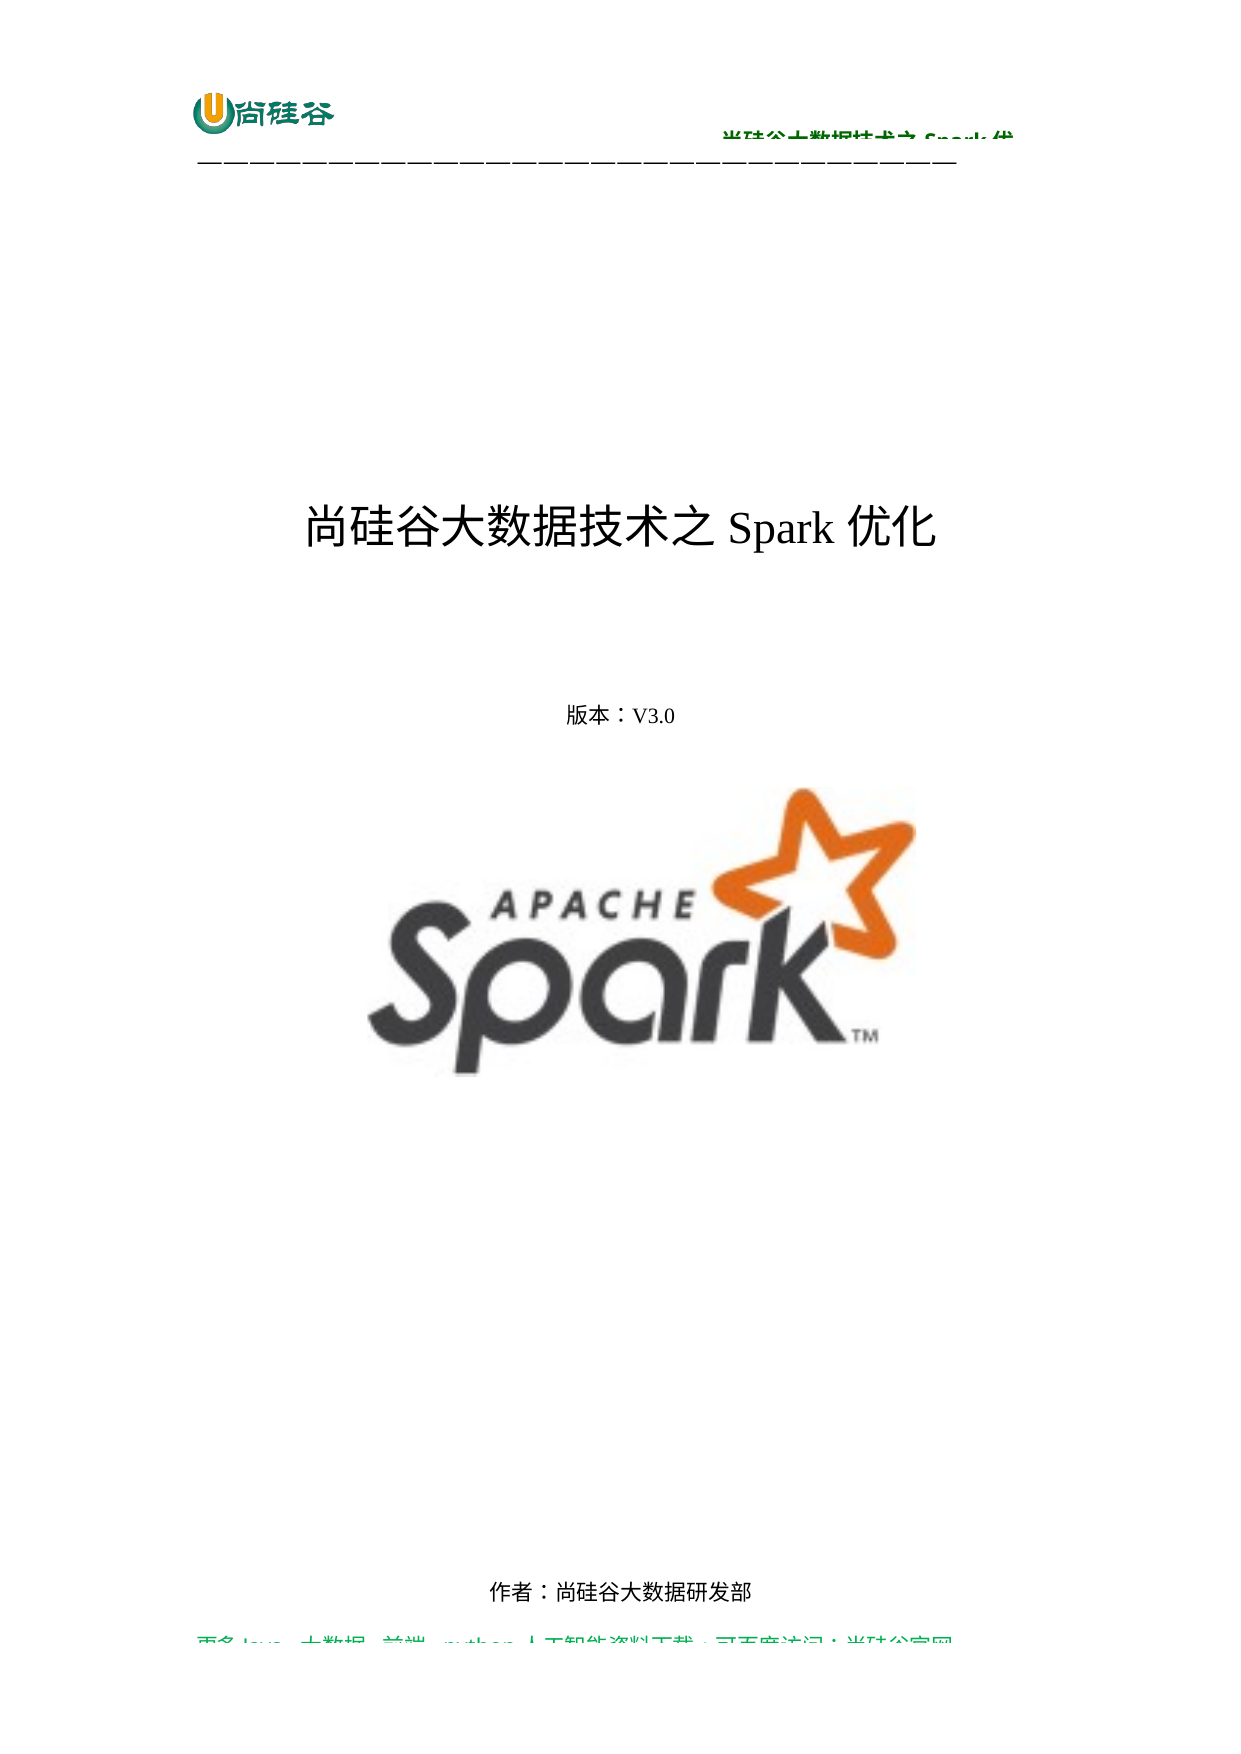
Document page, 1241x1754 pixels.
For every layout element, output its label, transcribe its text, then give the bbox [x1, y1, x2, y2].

picture [366, 787, 917, 1077]
picture [187, 88, 338, 138]
text 作者：尚硅谷大数据研发部 [296, 1577, 945, 1607]
text 版本：V3.0 [296, 700, 945, 730]
text 尚硅谷大数据技术之 Spark 优化 [296, 494, 945, 556]
